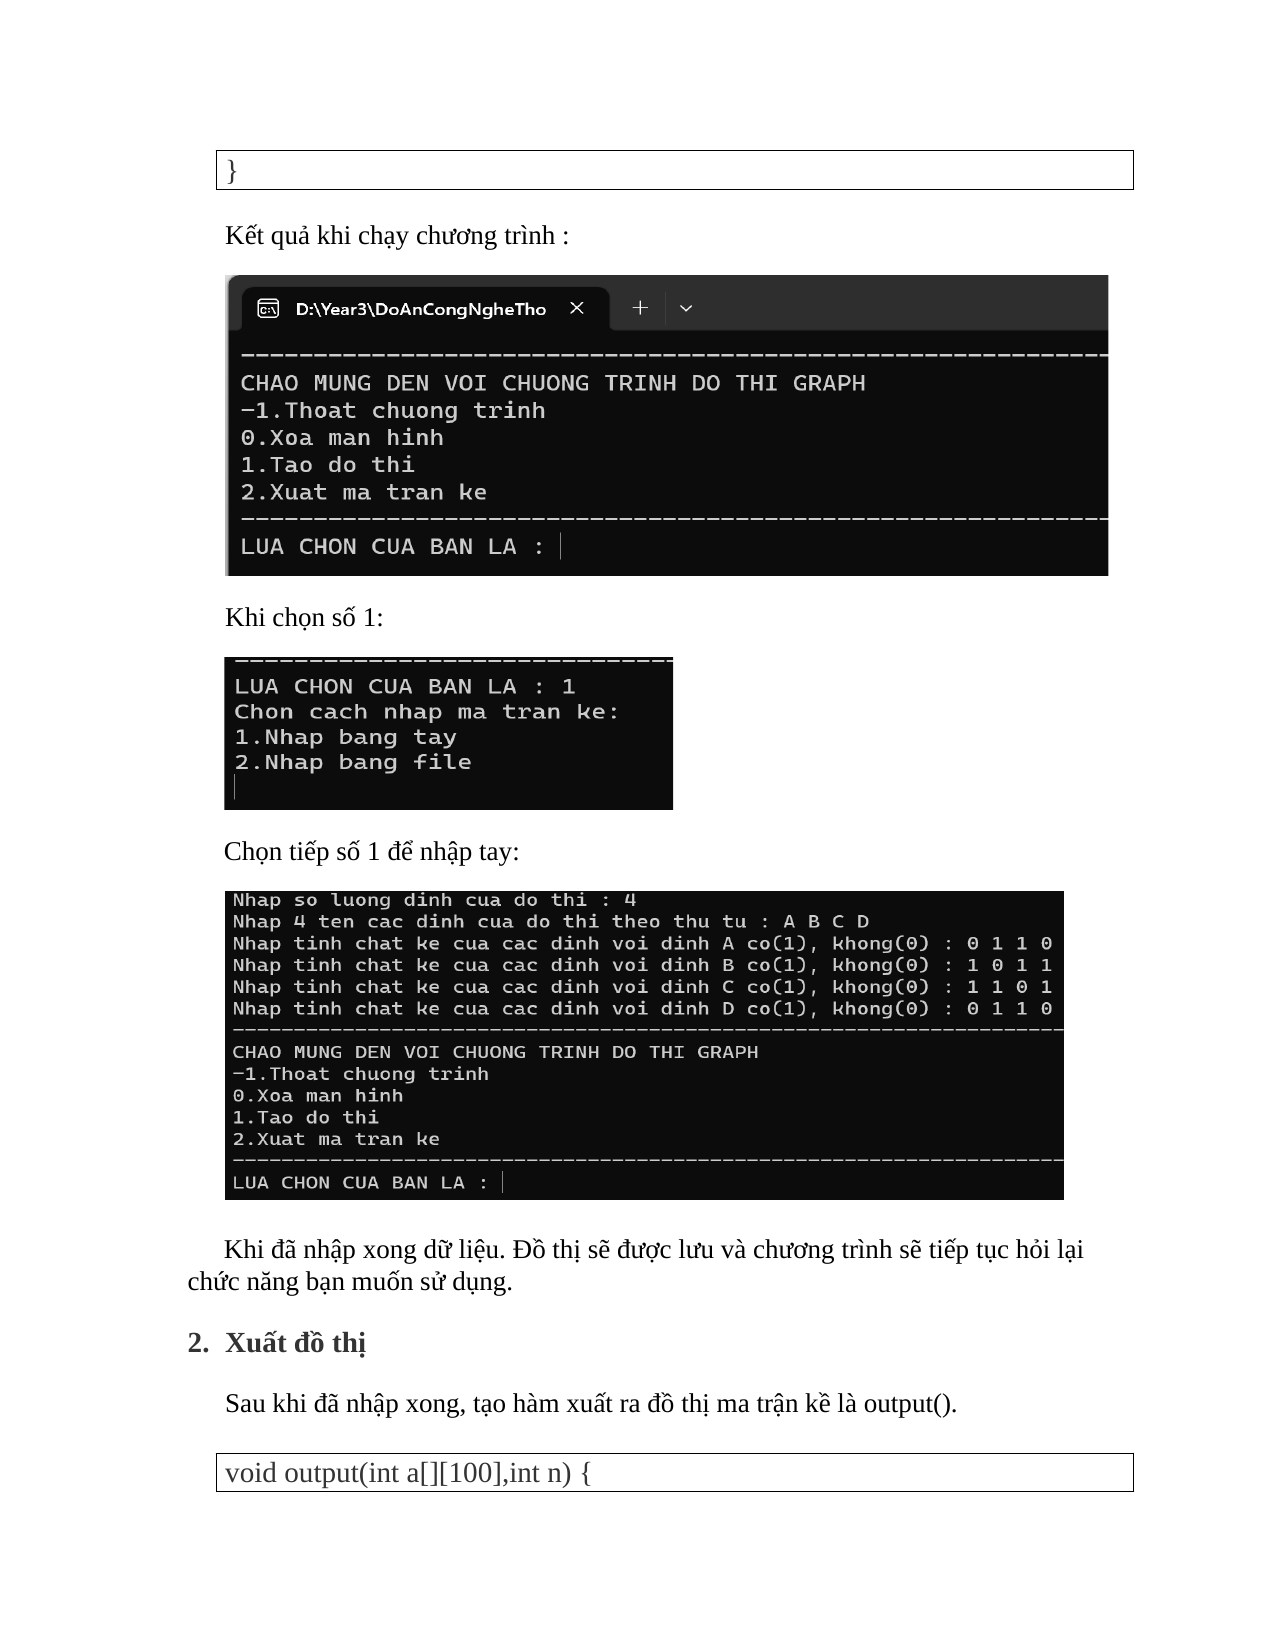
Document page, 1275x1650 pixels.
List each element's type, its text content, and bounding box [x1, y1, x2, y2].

picture [225, 275, 1109, 576]
picture [224, 657, 674, 810]
text void output(int a[][100],int n) { [217, 1454, 1133, 1491]
list Xuất đồ thị [187, 1325, 1125, 1358]
picture [225, 891, 1064, 1200]
text Khi đã nhập xong dữ liệu. Đồ thị sẽ được lưu và chương trình sẽ tiếp tục hỏi lại chức năng bạn muốn sử dụng. [187, 1233, 1125, 1296]
text Sau khi đã nhập xong, tạo hàm xuất ra đồ thị ma trận kề là output(). [225, 1388, 1125, 1419]
text Kết quả khi chạy chương trình : [150, 219, 1125, 250]
text Khi chọn số 1: [150, 601, 1125, 632]
text } [217, 151, 1133, 189]
text Chọn tiếp số 1 để nhập tay: [150, 835, 1125, 866]
